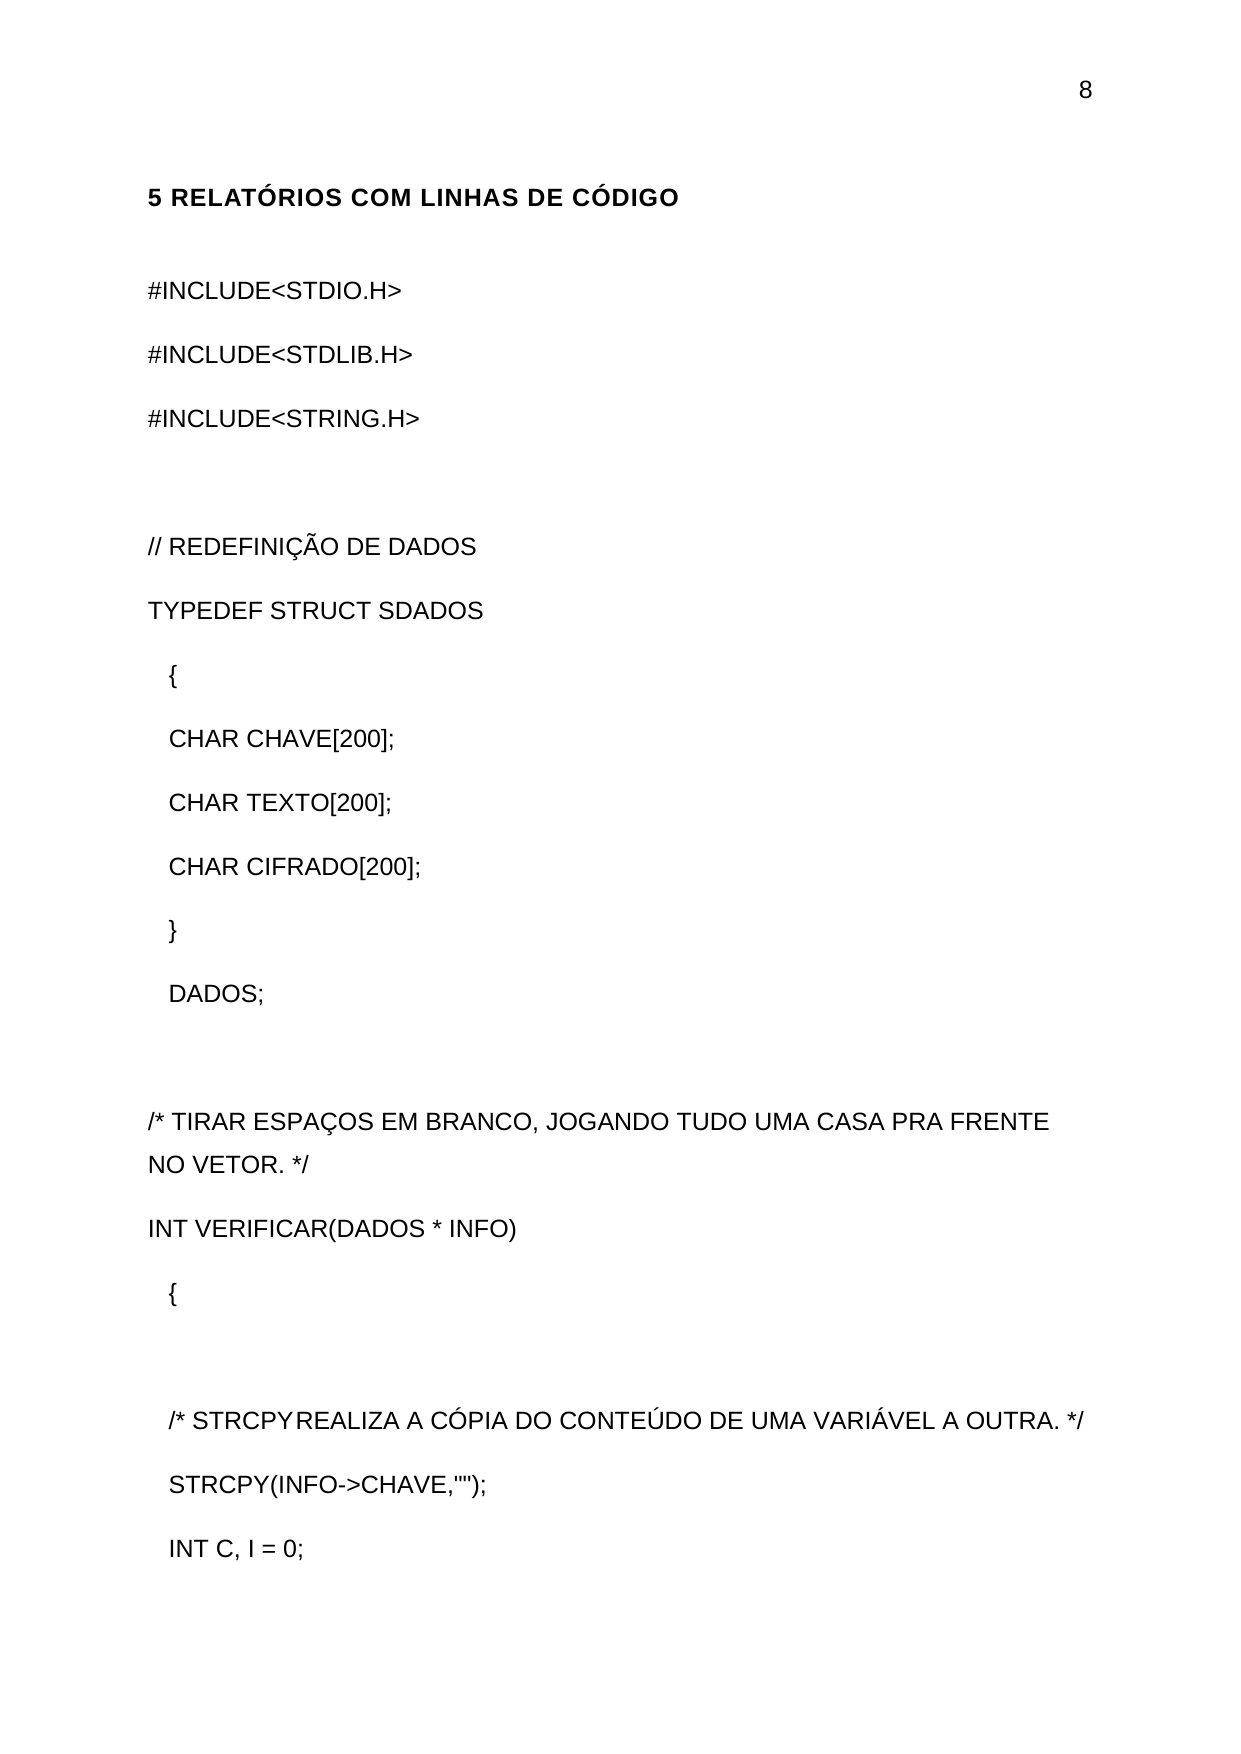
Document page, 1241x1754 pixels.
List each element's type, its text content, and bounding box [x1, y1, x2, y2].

text int verificar(Dados * info) [148, 1214, 1092, 1243]
text Dados; [148, 979, 1092, 1008]
text int c, i = 0; [148, 1534, 1092, 1563]
text /* strcpy Realiza a cópia do conteúdo de uma variável a outra. */ [148, 1406, 1092, 1435]
text 5 RELATÓRIOS COM LINHAS DE CÓDIGO [148, 183, 1092, 211]
text char chave[200]; [148, 723, 1092, 752]
text #include<string.h> [148, 404, 1092, 432]
text strcpy(info->chave,""); [148, 1470, 1092, 1499]
text { [148, 659, 1092, 688]
text char texto[200]; [148, 787, 1092, 816]
text #include<stdio.h> [148, 276, 1092, 304]
text /* Tirar espaços em branco, jogando tudo uma casa pra frente no vetor. */ [148, 1107, 1092, 1179]
text typedef struct sDados [148, 596, 1092, 624]
text char cifrado[200]; [148, 851, 1092, 880]
text } [148, 915, 1092, 944]
text { [148, 1278, 1092, 1307]
text #include<stdlib.h> [148, 340, 1092, 368]
text // Redefinição de dados [148, 532, 1092, 560]
